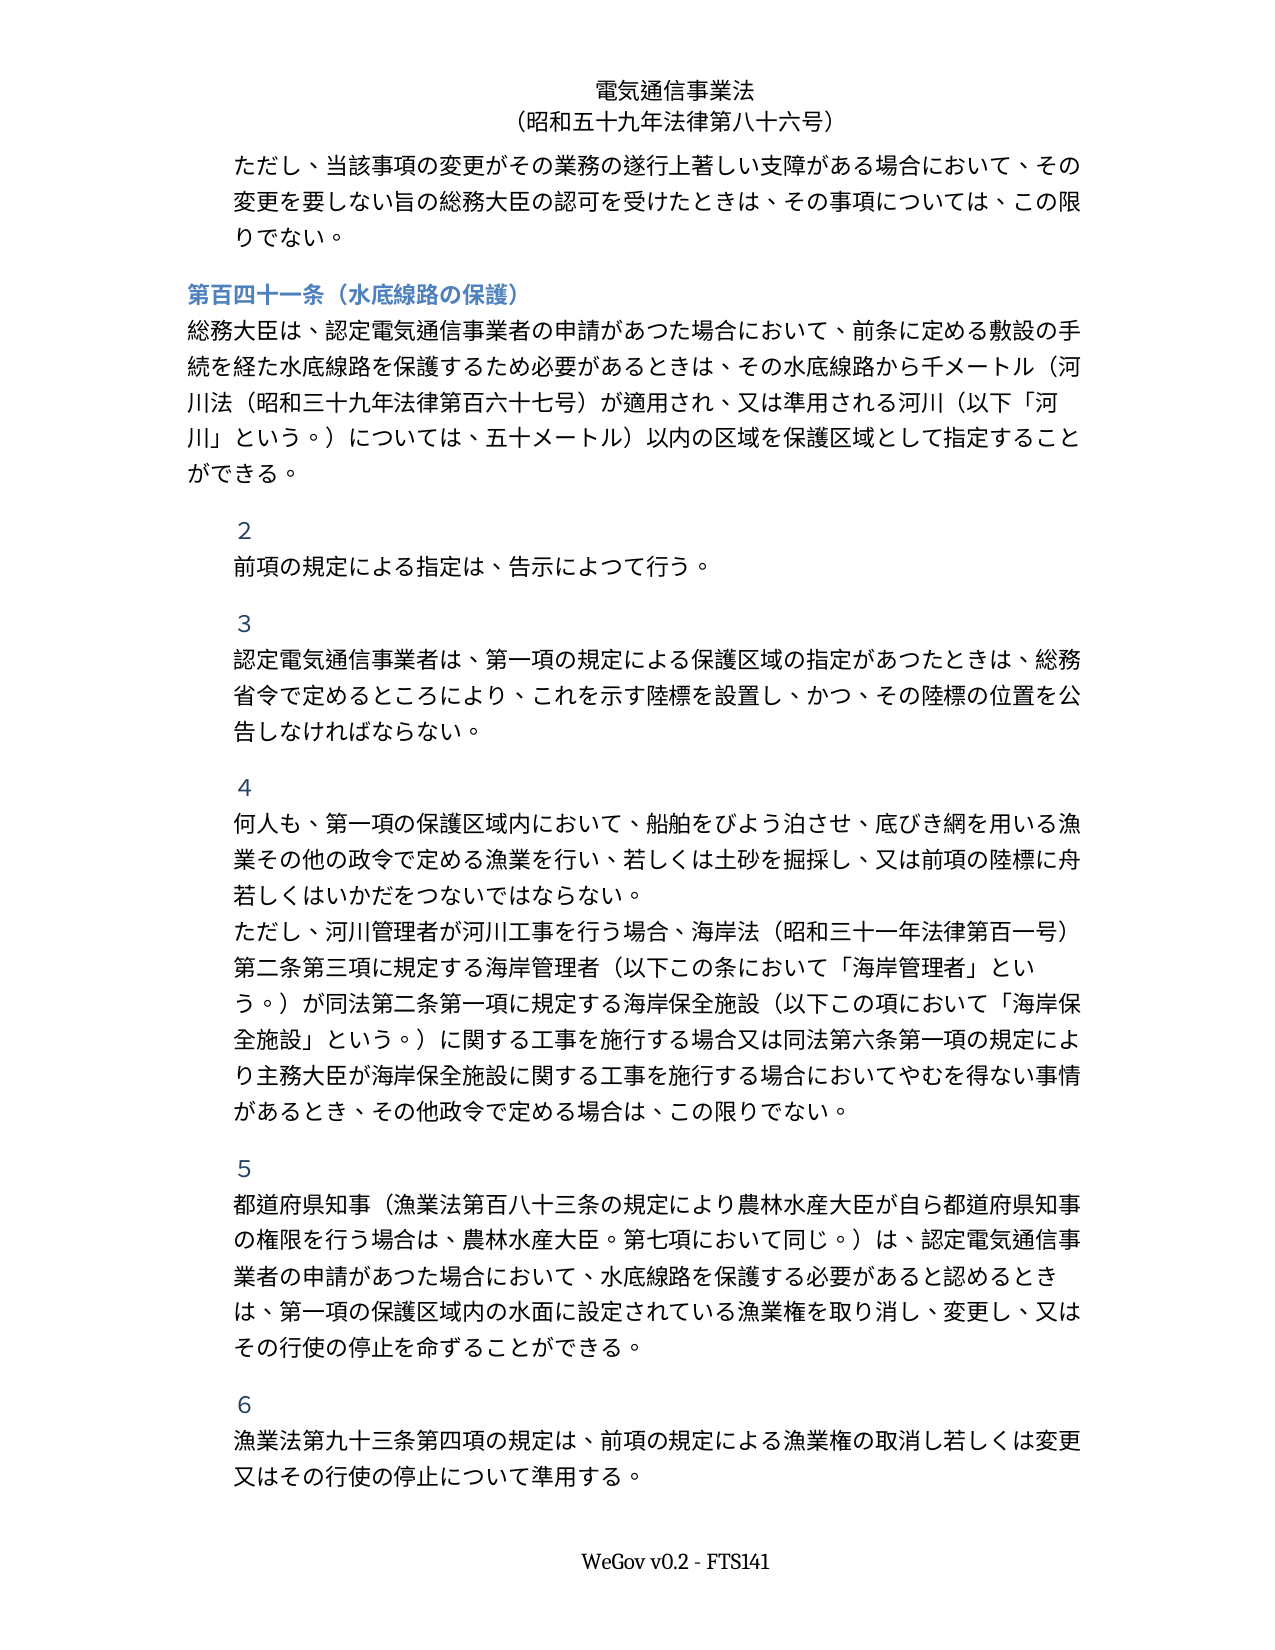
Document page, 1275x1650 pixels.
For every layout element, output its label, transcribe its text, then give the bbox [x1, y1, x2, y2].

subtitle ３ [233, 608, 1087, 639]
subtitle ４ [233, 772, 1087, 804]
text 前項の規定による指定は、告示によつて行う。 [233, 551, 1087, 582]
text 漁業法第九十三条第四項の規定は、前項の規定による漁業権の取消し若しくは変更又はその行使の停止について準用する。 この場合において、同条第四項中「都道府県知事」とあるのは、「電気通信事業法第百四十一条第五項の規定による申請を受けた都道府県知事」と読み替えるものとする。 [233, 1425, 1087, 1492]
subtitle 第百四十一条（水底線路の保護） [187, 279, 1087, 310]
text 認定電気通信事業者は、第二項の規定による通知を受けた場合には、当該事項を変更しなければならない。 ただし、当該事項の変更がその業務の遂行上著しい支障がある場合において、その変更を要しない旨の総務大臣の認可を受けたときは、その事項については、この限りでない。 [233, 150, 1087, 253]
subtitle ２ [233, 515, 1087, 546]
text 何人も、第一項の保護区域内において、船舶をびよう泊させ、底びき網を用いる漁業その他の政令で定める漁業を行い、若しくは土砂を掘採し、又は前項の陸標に舟若しくはいかだをつないではならない。 ただし、河川管理者が河川工事を行う場合、海岸法（昭和三十一年法律第百一号）第二条第三項に規定する海岸管理者（以下この条において「海岸管理者」という。）が同法第二条第一項に規定する海岸保全施設（以下この項において「海岸保全施設」という。）に関する工事を施行する場合又は同法第六条第一項の規定により主務大臣が海岸保全施設に関する工事を施行する場合においてやむを得ない事情があるとき、その他政令で定める場合は、この限りでない。 [233, 808, 1087, 1127]
subtitle ６ [233, 1389, 1087, 1420]
text 総務大臣は、認定電気通信事業者の申請があつた場合において、前条に定める敷設の手続を経た水底線路を保護するため必要があるときは、その水底線路から千メートル（河川法（昭和三十九年法律第百六十七号）が適用され、又は準用される河川（以下「河川」という。）については、五十メートル）以内の区域を保護区域として指定することができる。 [187, 314, 1087, 489]
text 認定電気通信事業者は、第一項の規定による保護区域の指定があつたときは、総務省令で定めるところにより、これを示す陸標を設置し、かつ、その陸標の位置を公告しなければならない。 [233, 644, 1087, 747]
subtitle ５ [233, 1153, 1087, 1184]
text 都道府県知事（漁業法第百八十三条の規定により農林水産大臣が自ら都道府県知事の権限を行う場合は、農林水産大臣。第七項において同じ。）は、認定電気通信事業者の申請があつた場合において、水底線路を保護する必要があると認めるときは、第一項の保護区域内の水面に設定されている漁業権を取り消し、変更し、又はその行使の停止を命ずることができる。 [233, 1188, 1087, 1363]
